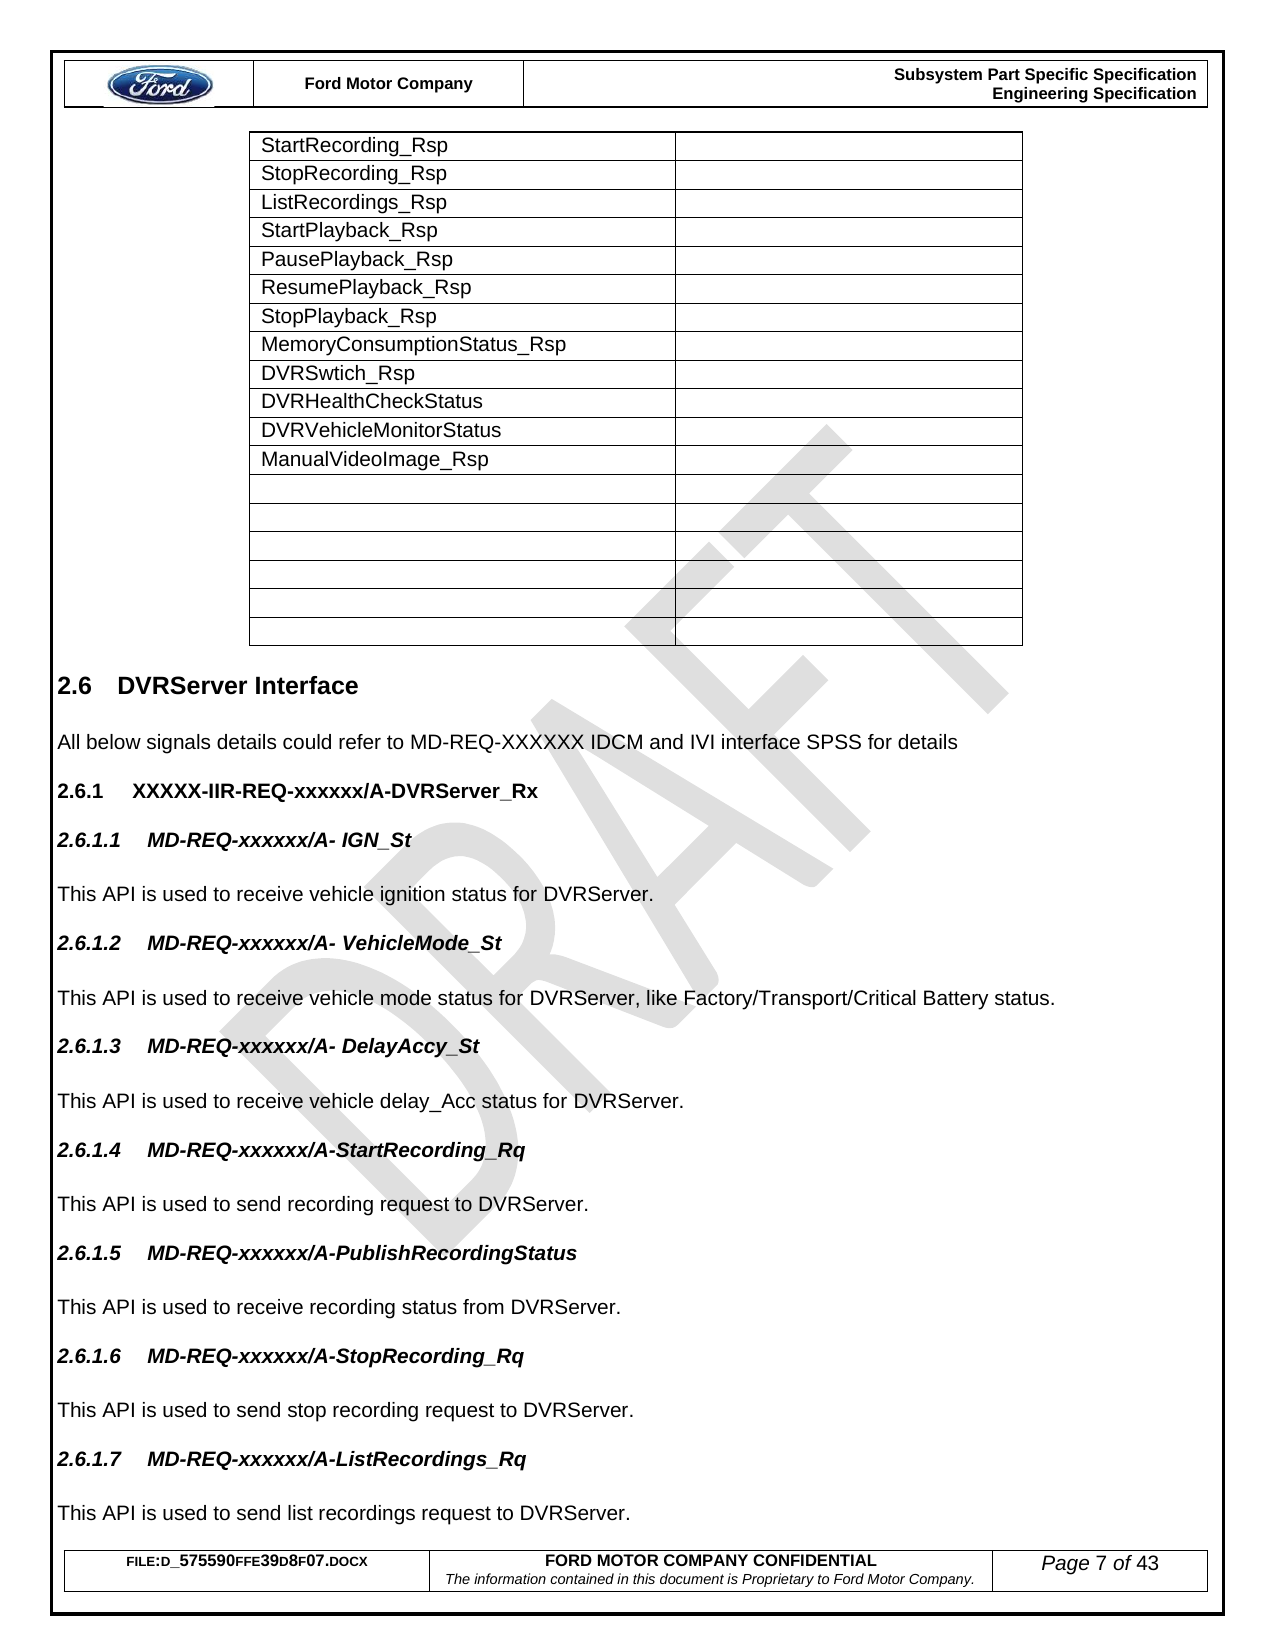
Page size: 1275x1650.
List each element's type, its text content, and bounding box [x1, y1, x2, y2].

table_cell [676, 418, 1022, 445]
subtitle MD-REQ-xxxxxx/A-StopRecording_Rq [57, 1344, 1215, 1368]
text This API is used to send recording request to DVRServer. [57, 1192, 1215, 1216]
table_cell [250, 532, 675, 559]
table_cell MemoryConsumptionStatus_Rsp [250, 332, 675, 360]
picture [103, 61, 215, 107]
table_cell [676, 190, 1022, 217]
text This API is used to receive vehicle delay_Acc status for DVRServer. [57, 1088, 1215, 1112]
table_cell DVRSwtich_Rsp [250, 361, 675, 388]
table_cell [676, 133, 1022, 160]
subtitle MD-REQ-xxxxxx/A- IGN_St [57, 828, 1215, 852]
table_cell [676, 275, 1022, 303]
table_cell [676, 446, 1022, 474]
table_cell [676, 161, 1022, 188]
table_cell [676, 618, 1022, 645]
table_cell [676, 332, 1022, 360]
text All below signals details could refer to MD-REQ-XXXXXX IDCM and IVI interface SPSS for details [57, 730, 1215, 754]
table_cell DVRHealthCheckStatus [250, 389, 675, 417]
table_cell [676, 475, 1022, 502]
table_cell [676, 589, 1022, 617]
table_cell [676, 504, 1022, 531]
subtitle MD-REQ-xxxxxx/A- VehicleMode_St [57, 931, 1215, 955]
table_cell StopPlayback_Rsp [250, 304, 675, 331]
table_cell PausePlayback_Rsp [250, 247, 675, 274]
text This API is used to receive vehicle ignition status for DVRServer. [57, 882, 1215, 906]
subtitle MD-REQ-xxxxxx/A-ListRecordings_Rq [57, 1447, 1215, 1471]
table_cell StartRecording_Rsp [250, 133, 675, 160]
table_cell ManualVideoImage_Rsp [250, 446, 675, 474]
text This API is used to receive vehicle mode status for DVRServer, like Factory/Transport/Critical Battery status. [57, 985, 1215, 1009]
table_cell StopRecording_Rsp [250, 161, 675, 188]
table_cell StartPlayback_Rsp [250, 218, 675, 246]
subtitle MD-REQ-xxxxxx/A-StartRecording_Rq [57, 1137, 1215, 1161]
table_cell [676, 304, 1022, 331]
table_cell [676, 561, 1022, 588]
table_cell [676, 361, 1022, 388]
table_cell [676, 218, 1022, 246]
table_cell ListRecordings_Rsp [250, 190, 675, 217]
table_cell [250, 475, 675, 502]
text This API is used to send stop recording request to DVRServer. [57, 1398, 1215, 1422]
text This API is used to receive recording status from DVRServer. [57, 1295, 1215, 1319]
table_cell [676, 247, 1022, 274]
table_cell [250, 504, 675, 531]
table_cell [676, 532, 1022, 559]
table_cell [250, 618, 675, 645]
subtitle DVRServer Interface [57, 671, 1215, 700]
subtitle MD-REQ-xxxxxx/A-PublishRecordingStatus [57, 1241, 1215, 1264]
table_cell ResumePlayback_Rsp [250, 275, 675, 303]
table_cell [250, 561, 675, 588]
table_cell [250, 589, 675, 617]
subtitle XXXXX-IIR-REQ-xxxxxx/A-DVRServer_Rx [57, 779, 1215, 803]
text This API is used to send list recordings request to DVRServer. [57, 1501, 1215, 1525]
table_cell DVRVehicleMonitorStatus [250, 418, 675, 445]
subtitle MD-REQ-xxxxxx/A- DelayAccy_St [57, 1034, 1215, 1058]
table_cell [676, 389, 1022, 417]
